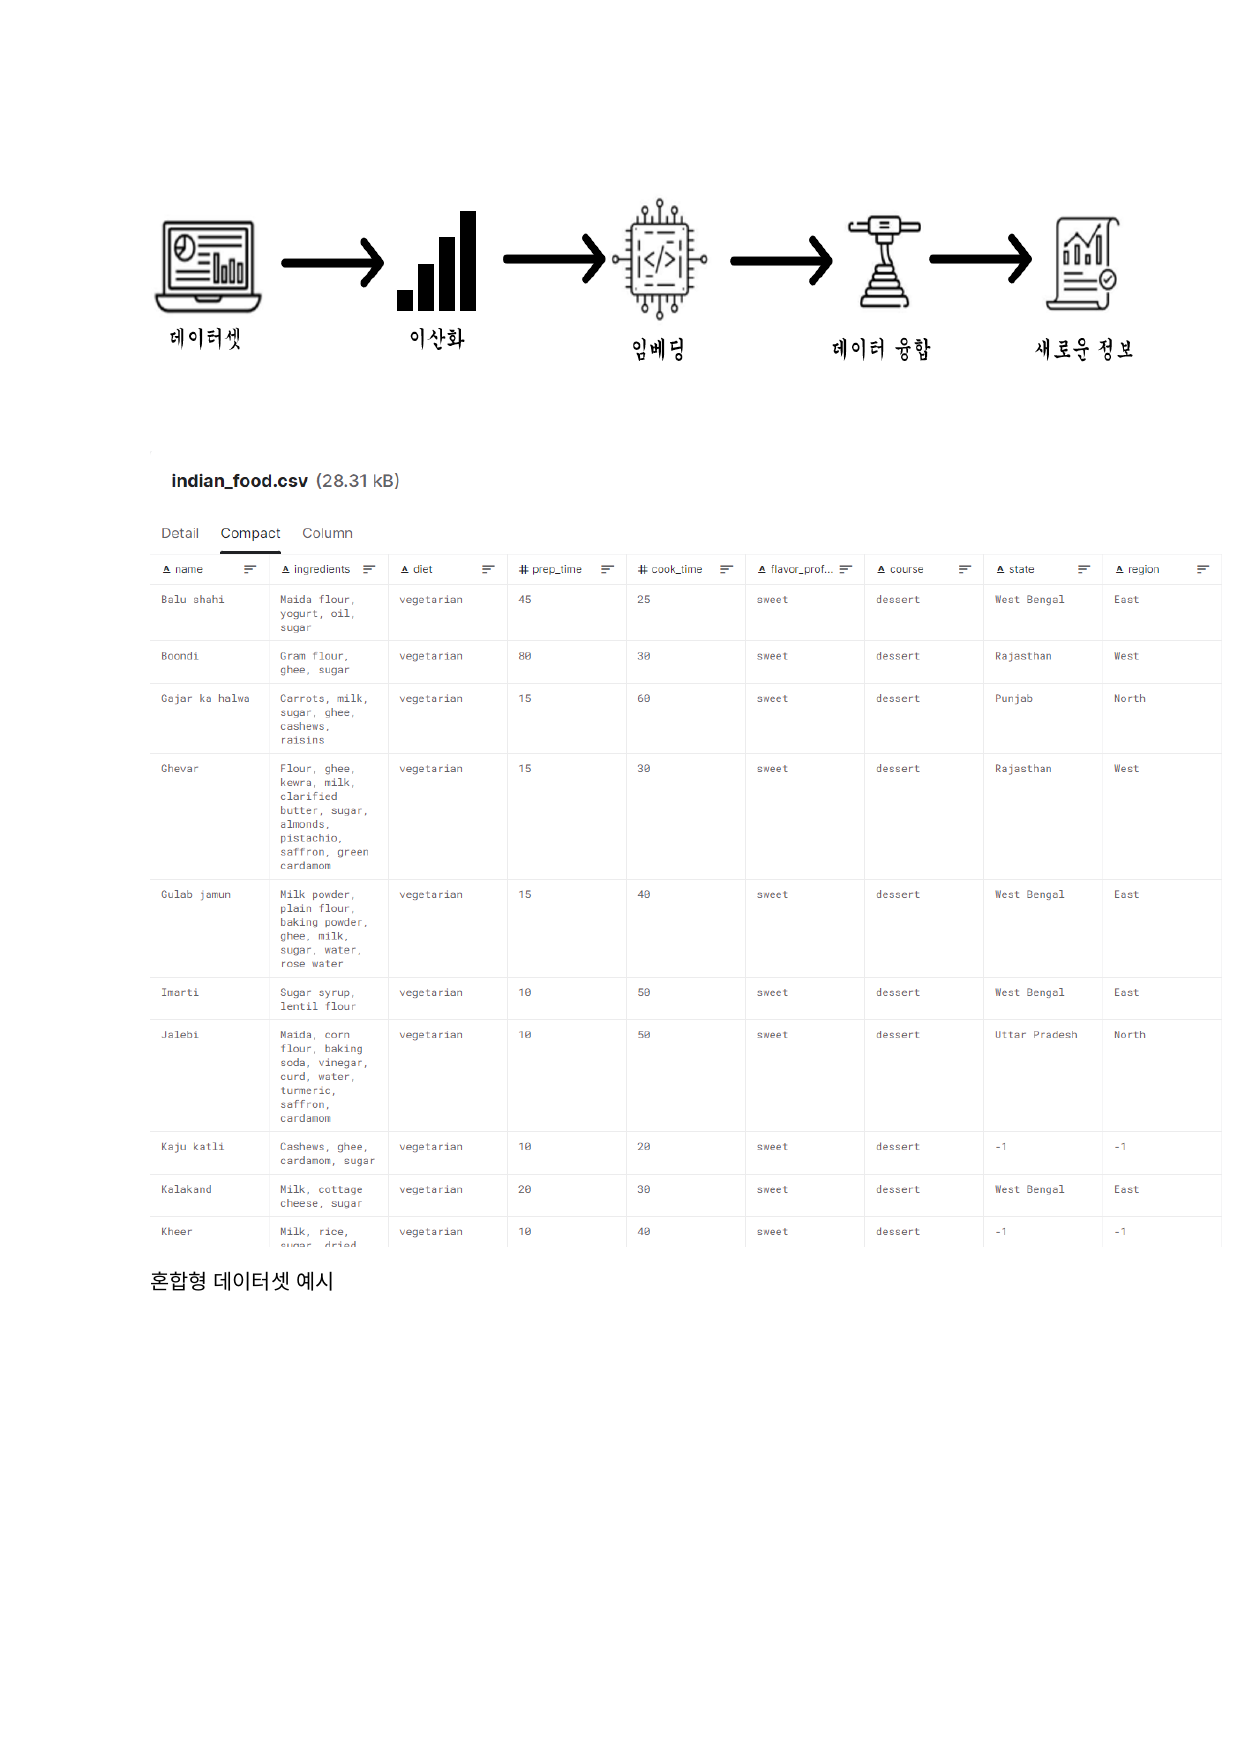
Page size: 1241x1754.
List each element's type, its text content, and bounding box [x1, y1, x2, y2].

list 혼합형 데이터셋 예시 [150, 1265, 1090, 1295]
picture [150, 177, 1141, 379]
picture [150, 451, 1222, 1247]
